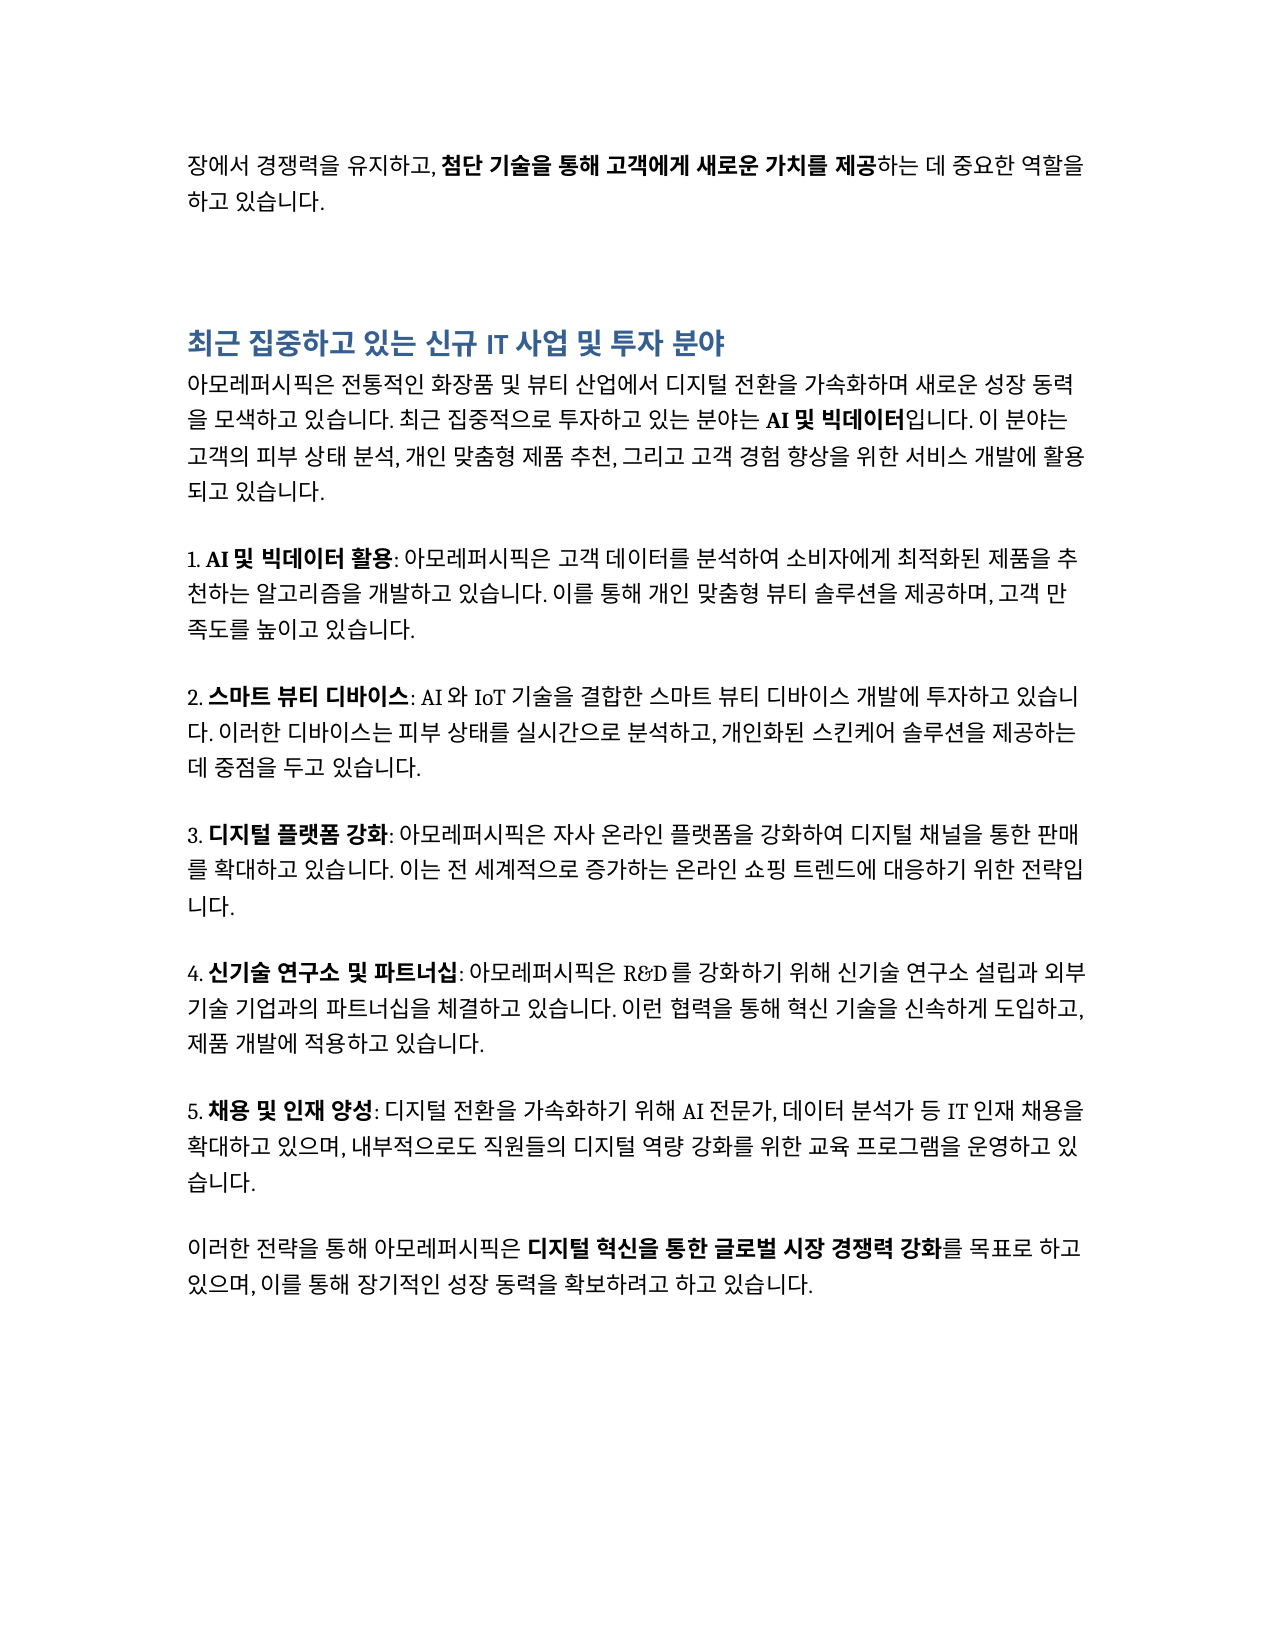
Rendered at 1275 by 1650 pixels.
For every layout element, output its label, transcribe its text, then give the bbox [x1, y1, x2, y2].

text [187, 150, 1087, 217]
text 아모레퍼시픽은 전통적인 화장품 및 뷰티 산업에서 디지털 전환을 가속화하며 새로운 성장 동력을 모색하고 있습니다. 최근 집중적으로 투자하고 있는 분야는 AI 및 빅데이터입니다. 이 분야는 고객의 피부 상태 분석, 개인 맞춤형 제품 추천, 그리고 고객 경험 향상을 위한 서비스 개발에 활용되고 있습니다. 1. AI 및 빅데이터 활용: 아모레퍼시픽은 고객 데이터를 분석하여 소비자에게 최적화된 제품을 추천하는 알고리즘을 개발하고 있습니다. 이를 통해 개인 맞춤형 뷰티 솔루션을 제공하며, 고객 만족도를 높이고 있습니다. 2. 스마트 뷰티 디바이스: AI와 IoT 기술을 결합한 스마트 뷰티 디바이스 개발에 투자하고 있습니다. 이러한 디바이스는 피부 상태를 실시간으로 분석하고, 개인화된 스킨케어 솔루션을 제공하는 데 중점을 두고 있습니다. 3. 디지털 플랫폼 강화: 아모레퍼시픽은 자사 온라인 플랫폼을 강화하여 디지털 채널을 통한 판매를 확대하고 있습니다. 이는 전 세계적으로 증가하는 온라인 쇼핑 트렌드에 대응하기 위한 전략입니다. 4. 신기술 연구소 및 파트너십: 아모레퍼시픽은 R&D를 강화하기 위해 신기술 연구소 설립과 외부 기술 기업과의 파트너십을 체결하고 있습니다. 이런 협력을 통해 혁신 기술을 신속하게 도입하고, 제품 개발에 적용하고 있습니다. 5. 채용 및 인재 양성: 디지털 전환을 가속화하기 위해 AI 전문가, 데이터 분석가 등 IT 인재 채용을 확대하고 있으며, 내부적으로도 직원들의 디지털 역량 강화를 위한 교육 프로그램을 운영하고 있습니다. 이러한 전략을 통해 아모레퍼시픽은 디지털 혁신을 통한 글로벌 시장 경쟁력 강화를 목표로 하고 있으며, 이를 통해 장기적인 성장 동력을 확보하려고 하고 있습니다. [187, 368, 1087, 1300]
subtitle 최근 집중하고 있는 신규 IT 사업 및 투자 분야 [187, 323, 1087, 363]
